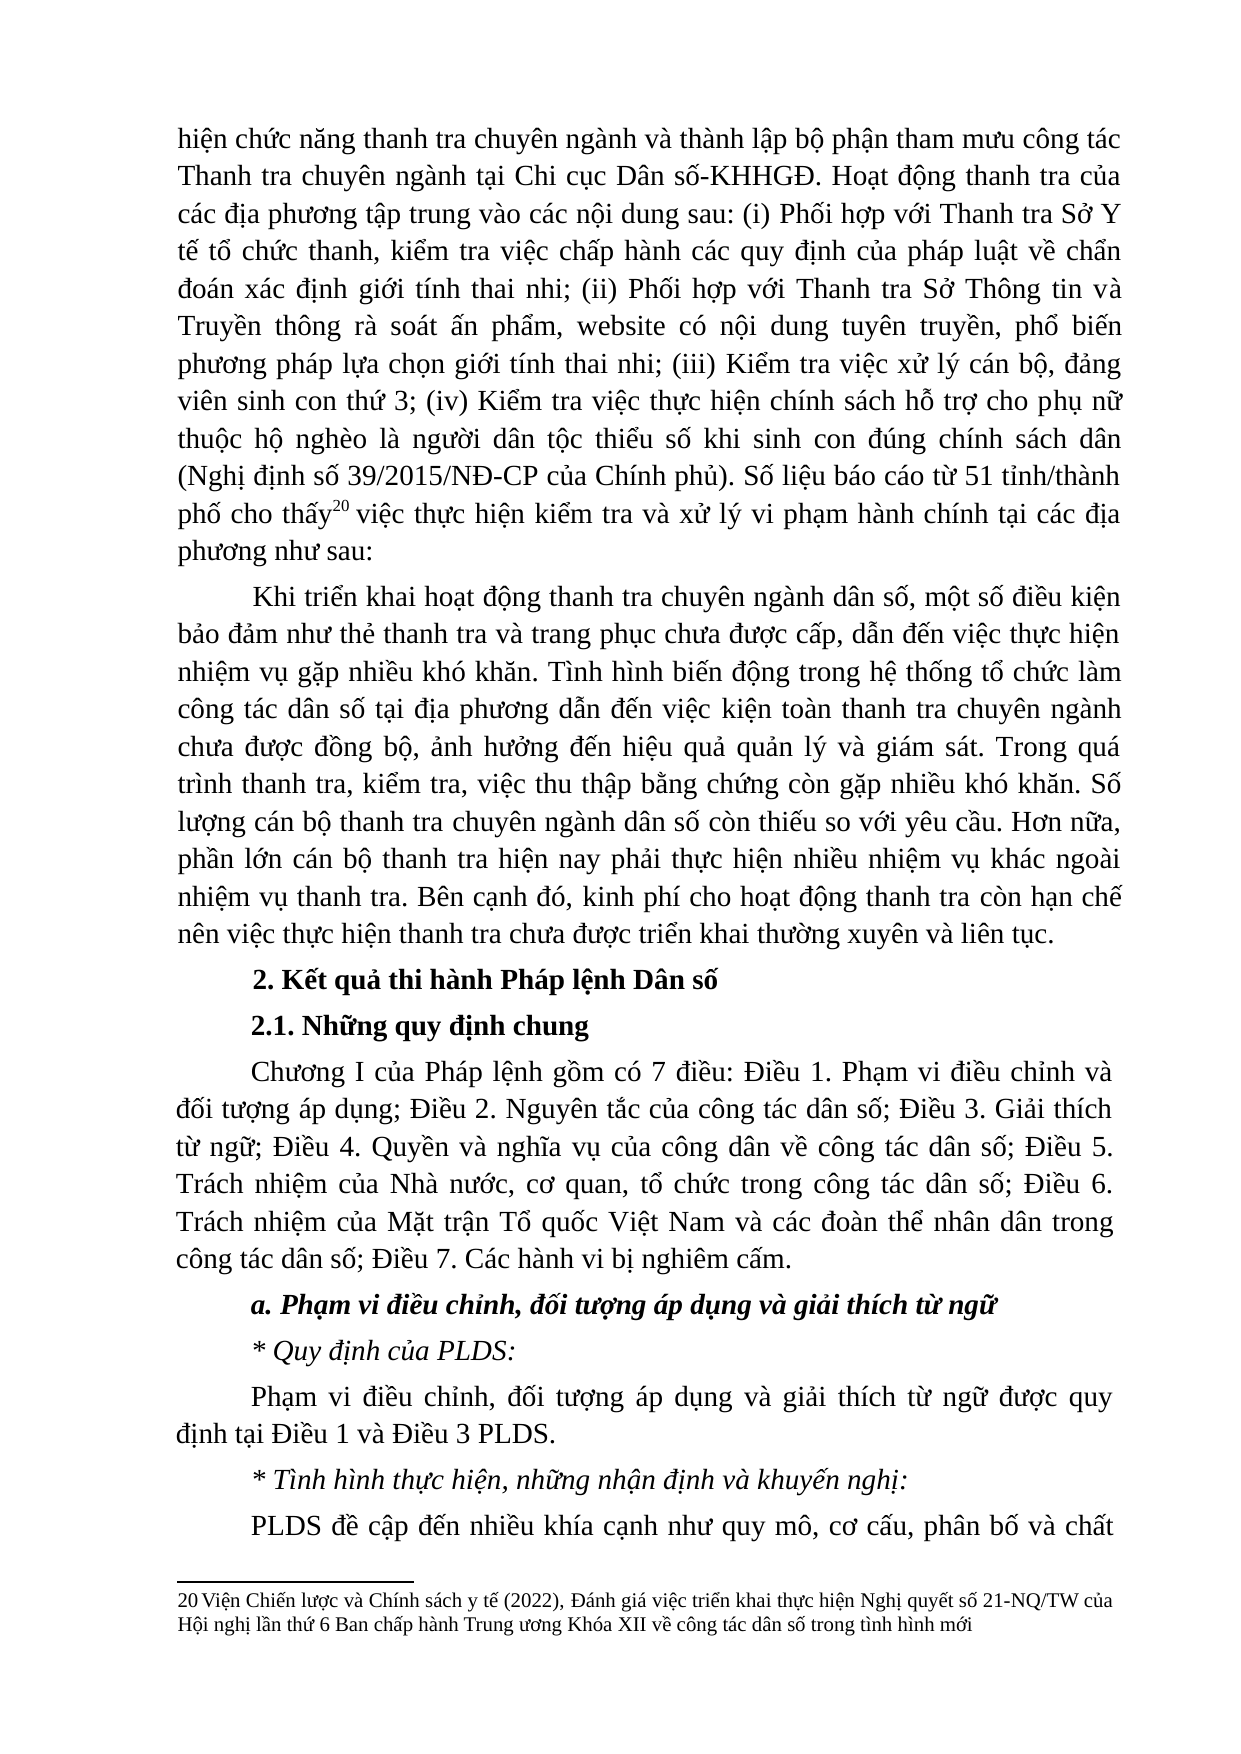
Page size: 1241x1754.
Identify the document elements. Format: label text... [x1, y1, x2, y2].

text Khi triển khai hoạt động thanh tra chuyên ngành dân số, một số điều kiện bảo đảm như thẻ thanh tra và trang phục chưa được cấp, dẫn đến việc thực hiện nhiệm vụ gặp nhiều khó khăn. Tình hình biến động trong hệ thống tổ chức làm công tác dân số tại địa phương dẫn đến việc kiện toàn thanh tra chuyên ngành chưa được đồng bộ, ảnh hưởng đến hiệu quả quản lý và giám sát. Trong quá trình thanh tra, kiểm tra, việc thu thập bằng chứng còn gặp nhiều khó khăn. Số lượng cán bộ thanh tra chuyên ngành dân số còn thiếu so với yêu cầu. Hơn nữa, phần lớn cán bộ thanh tra hiện nay phải thực hiện nhiều nhiệm vụ khác ngoài nhiệm vụ thanh tra. Bên cạnh đó, kinh phí cho hoạt động thanh tra còn hạn chế nên việc thực hiện thanh tra chưa được triển khai thường xuyên và liên tục. [177, 576, 1122, 951]
text Chương I của Pháp lệnh gồm có 7 điều: Điều 1. Phạm vi điều chỉnh và đối tượng áp dụng; Điều 2. Nguyên tắc của công tác dân số; Điều 3. Giải thích từ ngữ; Điều 4. Quyền và nghĩa vụ của công dân về công tác dân số; Điều 5. Trách nhiệm của Nhà nước, cơ quan, tổ chức trong công tác dân số; Điều 6. Trách nhiệm của Mặt trận Tổ quốc Việt Nam và các đoàn thể nhân dân trong công tác dân số; Điều 7. Các hành vi bị nghiêm cấm. [176, 1051, 1114, 1276]
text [176, 1506, 1114, 1543]
text 2. Kết quả thi hành Pháp lệnh Dân số [177, 960, 1122, 997]
subtitle 2.1. Những quy định chung [251, 1006, 1122, 1043]
text Phạm vi điều chỉnh, đối tượng áp dụng và giải thích từ ngữ được quy định tại Điều 1 và Điều 3 PLDS. [176, 1376, 1114, 1451]
text a. Phạm vi điều chỉnh, đối tượng áp dụng và giải thích từ ngữ [251, 1285, 1031, 1322]
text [177, 118, 1122, 568]
text * Tình hình thực hiện, những nhận định và khuyến nghị: [251, 1460, 1114, 1497]
text * Quy định của PLDS: [251, 1331, 1031, 1368]
